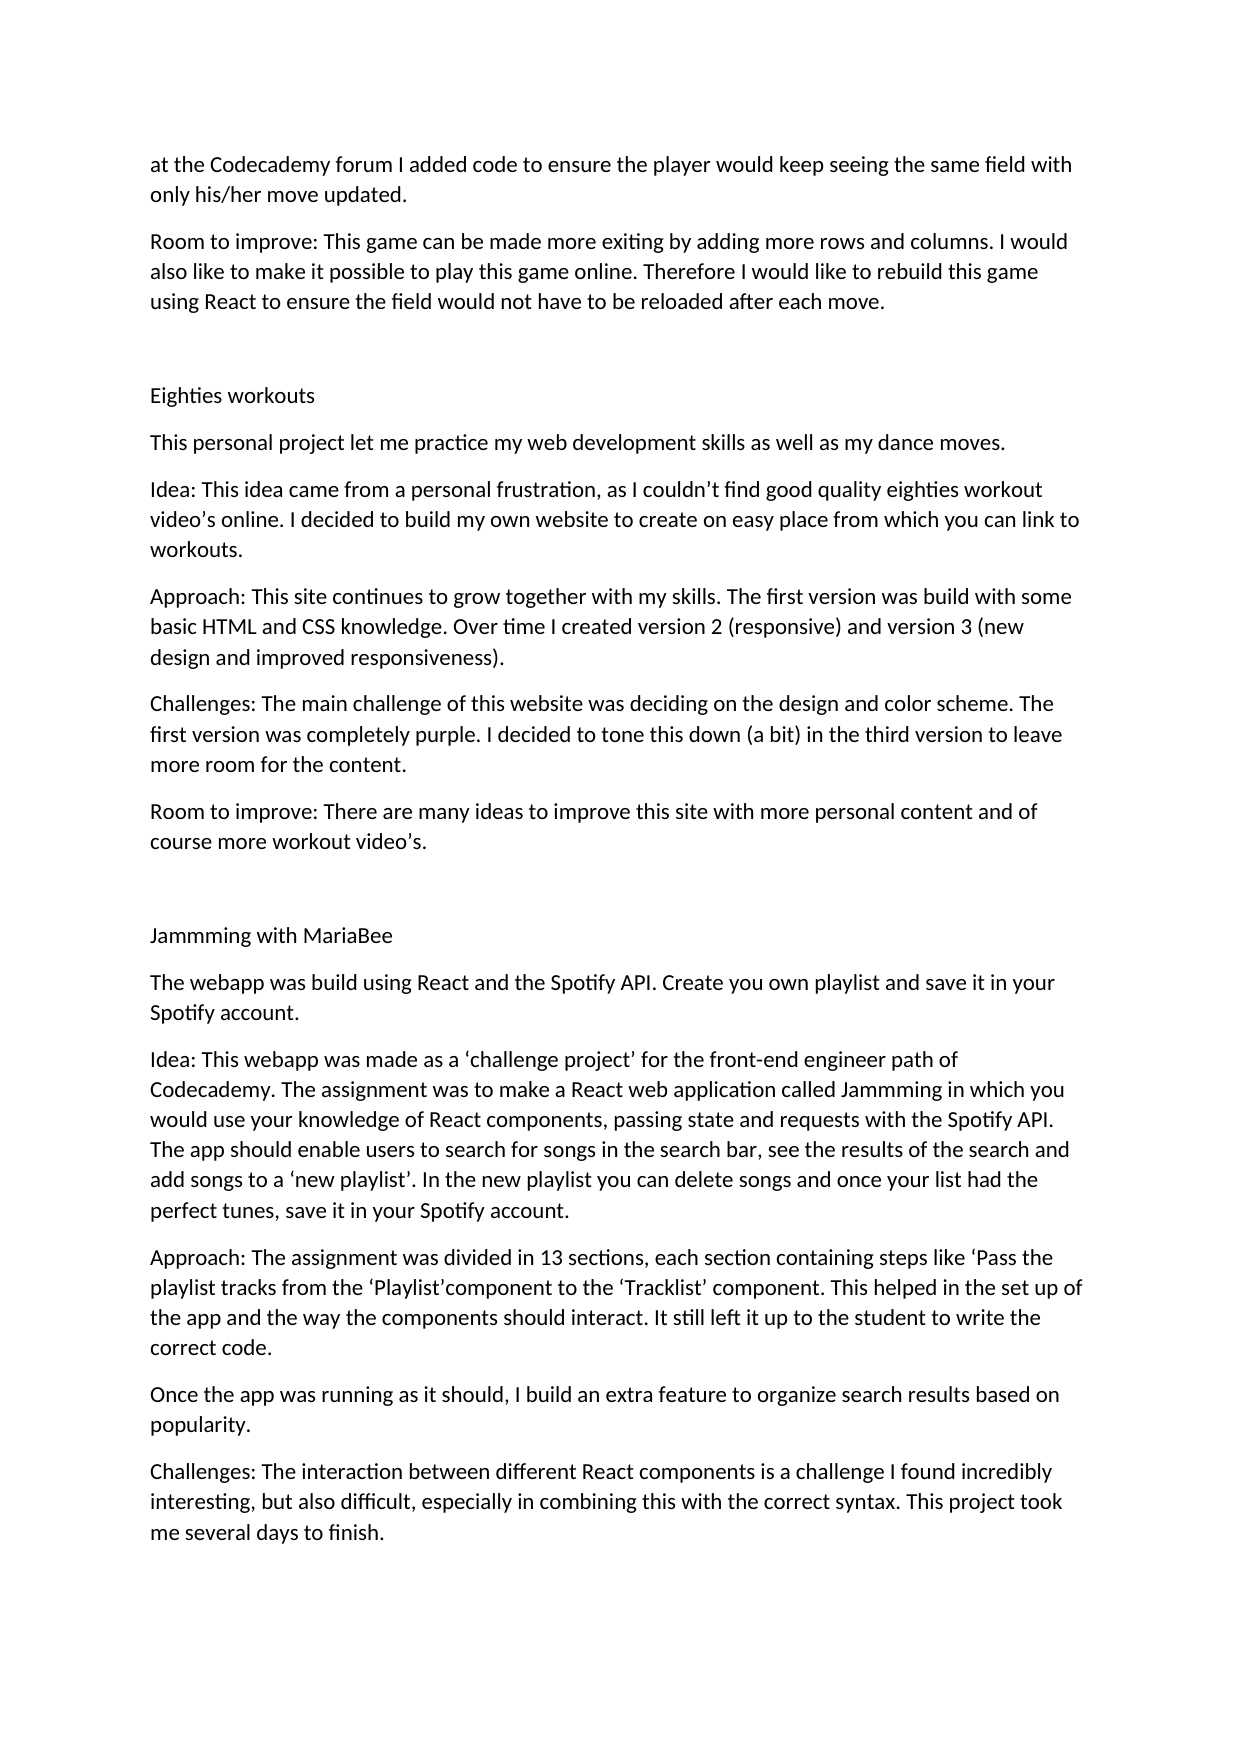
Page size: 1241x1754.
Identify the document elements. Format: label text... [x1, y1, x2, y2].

text Approach: This site continues to grow together with my skills. The first version was build with some basic HTML and CSS knowledge. Over time I created version 2 (responsive) and version 3 (new design and improved responsiveness). [150, 582, 1090, 671]
text This personal project let me practice my web development skills as well as my dance moves. [150, 428, 1090, 456]
text The webapp was build using React and the Spotify API. Create you own playlist and save it in your Spotify account. [150, 968, 1090, 1026]
text Challenges: The main challenge of this website was deciding on the design and color scheme. The first version was completely purple. I decided to tone this down (a bit) in the third version to leave more room for the content. [150, 689, 1090, 778]
text Approach: The assignment was divided in 13 sections, each section containing steps like ‘Pass the playlist tracks from the ‘Playlist’component to the ‘Tracklist’ component. This helped in the set up of the app and the way the components should interact. It still left it up to the student to write the correct code. [150, 1243, 1090, 1361]
text Idea: This webapp was made as a ‘challenge project’ for the front-end engineer path of Codecademy. The assignment was to make a React web application called Jammming in which you would use your knowledge of React components, passing state and requests with the Spotify API. The app should enable users to search for songs in the search bar, see the results of the search and add songs to a ‘new playlist’. In the new playlist you can delete songs and once your list had the perfect tunes, save it in your Spotify account. [150, 1045, 1090, 1224]
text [150, 150, 1090, 208]
text Jammming with MariaBee [150, 921, 1090, 949]
text Idea: This idea came from a personal frustration, as I couldn’t find good quality eighties workout video’s online. I decided to build my own website to create on easy place from which you can link to workouts. [150, 475, 1090, 563]
text Room to improve: There are many ideas to improve this site with more personal content and of course more workout video’s. [150, 797, 1090, 855]
text Eighties workouts [150, 381, 1090, 409]
text Once the app was running as it should, I build an extra feature to organize search results based on popularity. [150, 1380, 1090, 1438]
text Room to improve: This game can be made more exiting by adding more rows and columns. I would also like to make it possible to play this game online. Therefore I would like to rebuild this game using React to ensure the field would not have to be reloaded after each move. [150, 227, 1090, 316]
text Challenges: The interaction between different React components is a challenge I found incredibly interesting, but also difficult, especially in combining this with the correct syntax. This project took me several days to finish. [150, 1457, 1090, 1546]
